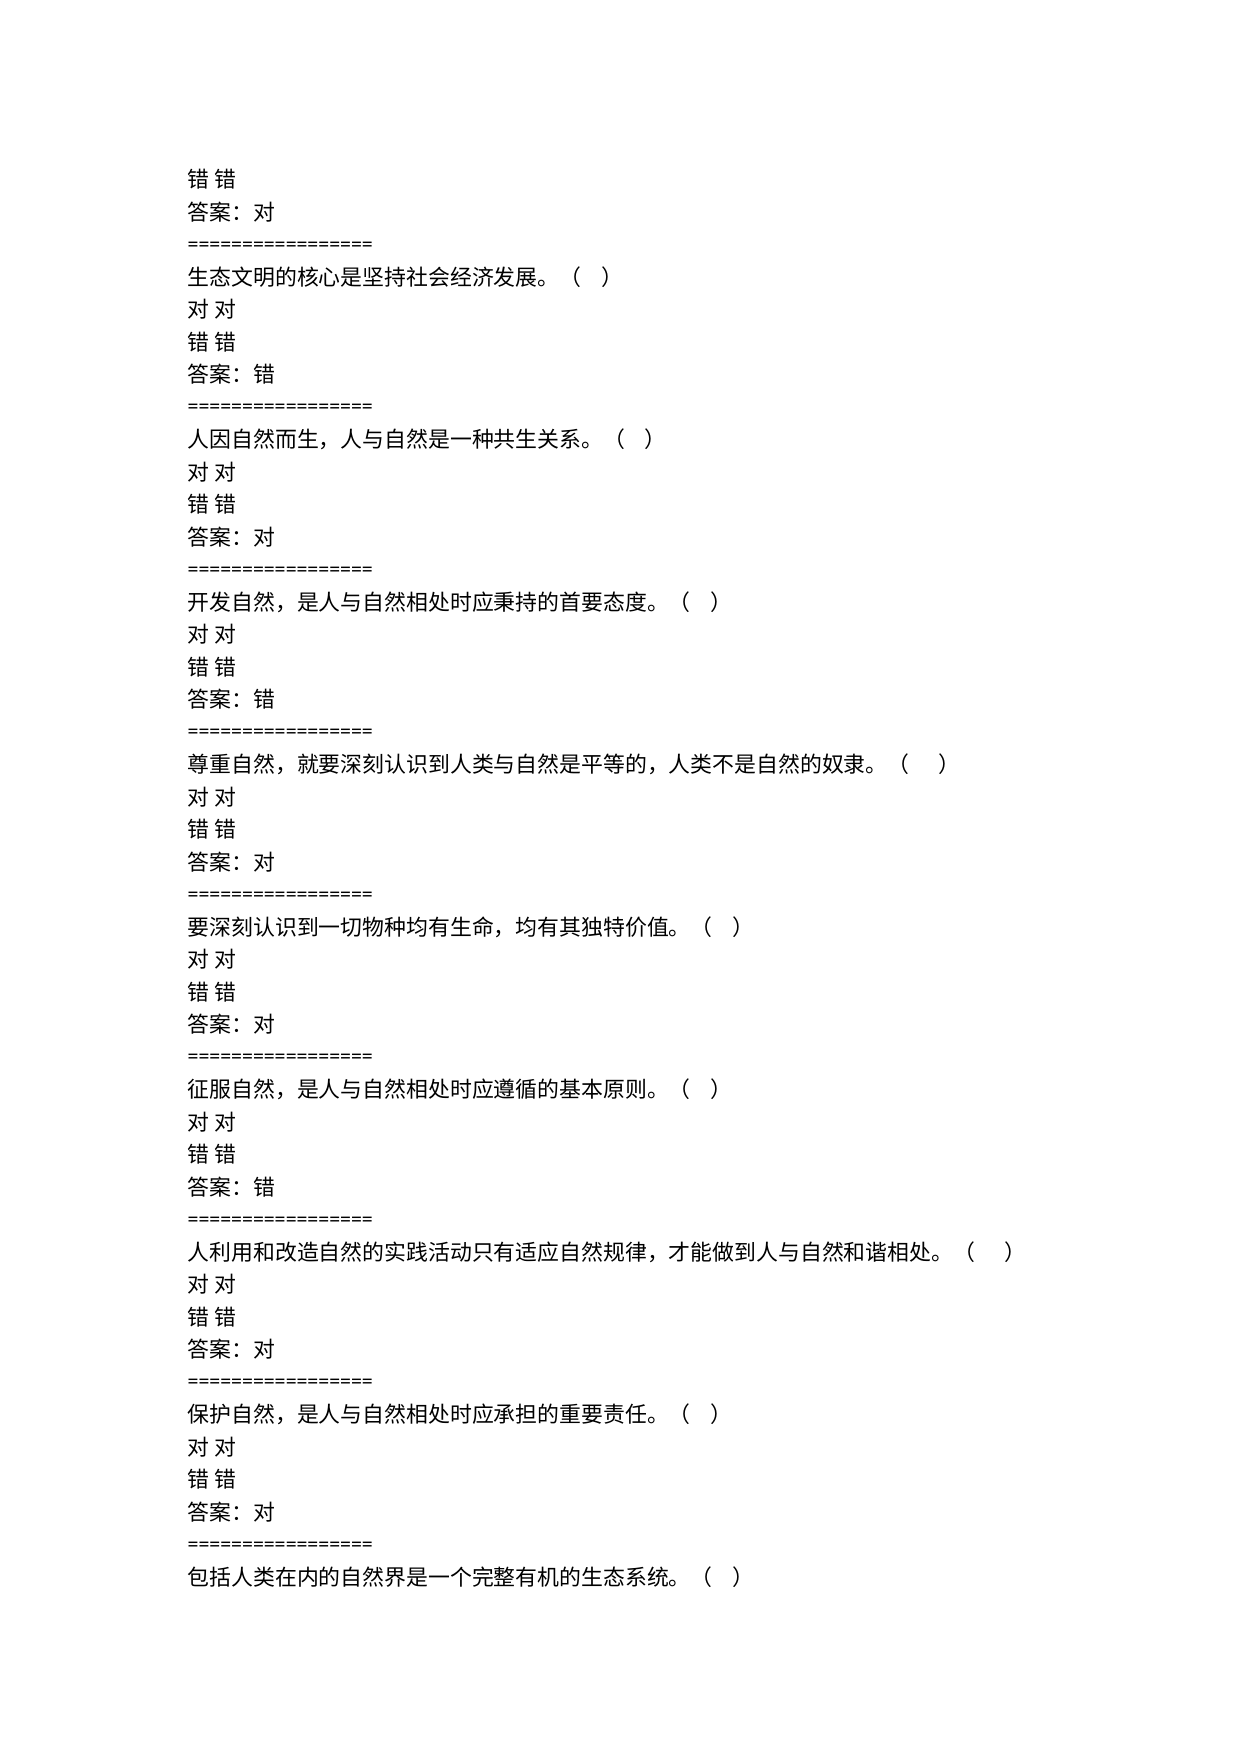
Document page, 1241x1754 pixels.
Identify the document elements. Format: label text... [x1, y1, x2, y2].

text 答案：错 [187, 1169, 1053, 1202]
text 对 对 [187, 1267, 1053, 1299]
text 对 对 [187, 292, 1053, 324]
text 答案：错 [187, 357, 1053, 389]
text 错 错 [187, 1299, 1053, 1332]
text ================= [187, 389, 1053, 422]
text ================= [187, 877, 1053, 909]
text ================= [187, 1039, 1053, 1072]
text 错 错 [187, 1137, 1053, 1169]
text 错 错 [187, 324, 1053, 357]
text 错 错 [187, 487, 1053, 519]
text 答案：对 [187, 844, 1053, 877]
text 保护自然，是人与自然相处时应承担的重要责任。（ ） [187, 1397, 1053, 1429]
text 答案：对 [187, 1494, 1053, 1527]
text 对 对 [187, 617, 1053, 649]
text 对 对 [187, 1429, 1053, 1462]
text ================= [187, 714, 1053, 747]
text ================= [187, 552, 1053, 584]
text 征服自然，是人与自然相处时应遵循的基本原则。（ ） [187, 1072, 1053, 1104]
text 错 错 [187, 812, 1053, 844]
text 要深刻认识到一切物种均有生命，均有其独特价值。（ ） [187, 909, 1053, 942]
text 答案：错 [187, 682, 1053, 714]
text 答案：对 [187, 194, 1053, 227]
text 对 对 [187, 942, 1053, 974]
text ================= [187, 1202, 1053, 1234]
text 答案：对 [187, 1332, 1053, 1364]
text 尊重自然，就要深刻认识到人类与自然是平等的，人类不是自然的奴隶。（ ） [187, 747, 1053, 779]
text 开发自然，是人与自然相处时应秉持的首要态度。（ ） [187, 584, 1053, 617]
text 对 对 [187, 1104, 1053, 1137]
text 生态文明的核心是坚持社会经济发展。（ ） [187, 259, 1053, 292]
text 对 对 [187, 779, 1053, 812]
text 人因自然而生，人与自然是一种共生关系。（ ） [187, 422, 1053, 454]
text 错 错 [187, 974, 1053, 1007]
text 对 对 [187, 454, 1053, 487]
text ================= [187, 1527, 1053, 1559]
text 错 错 [187, 649, 1053, 682]
text 人利用和改造自然的实践活动只有适应自然规律，才能做到人与自然和谐相处。（ ） [187, 1234, 1053, 1267]
text ================= [187, 227, 1053, 259]
text ================= [187, 1364, 1053, 1397]
text 答案：对 [187, 519, 1053, 552]
text 错 错 [187, 1462, 1053, 1494]
text 包括人类在内的自然界是一个完整有机的生态系统。（ ） [187, 1559, 1053, 1592]
text 错 错 [187, 162, 1053, 194]
text 答案：对 [187, 1007, 1053, 1039]
